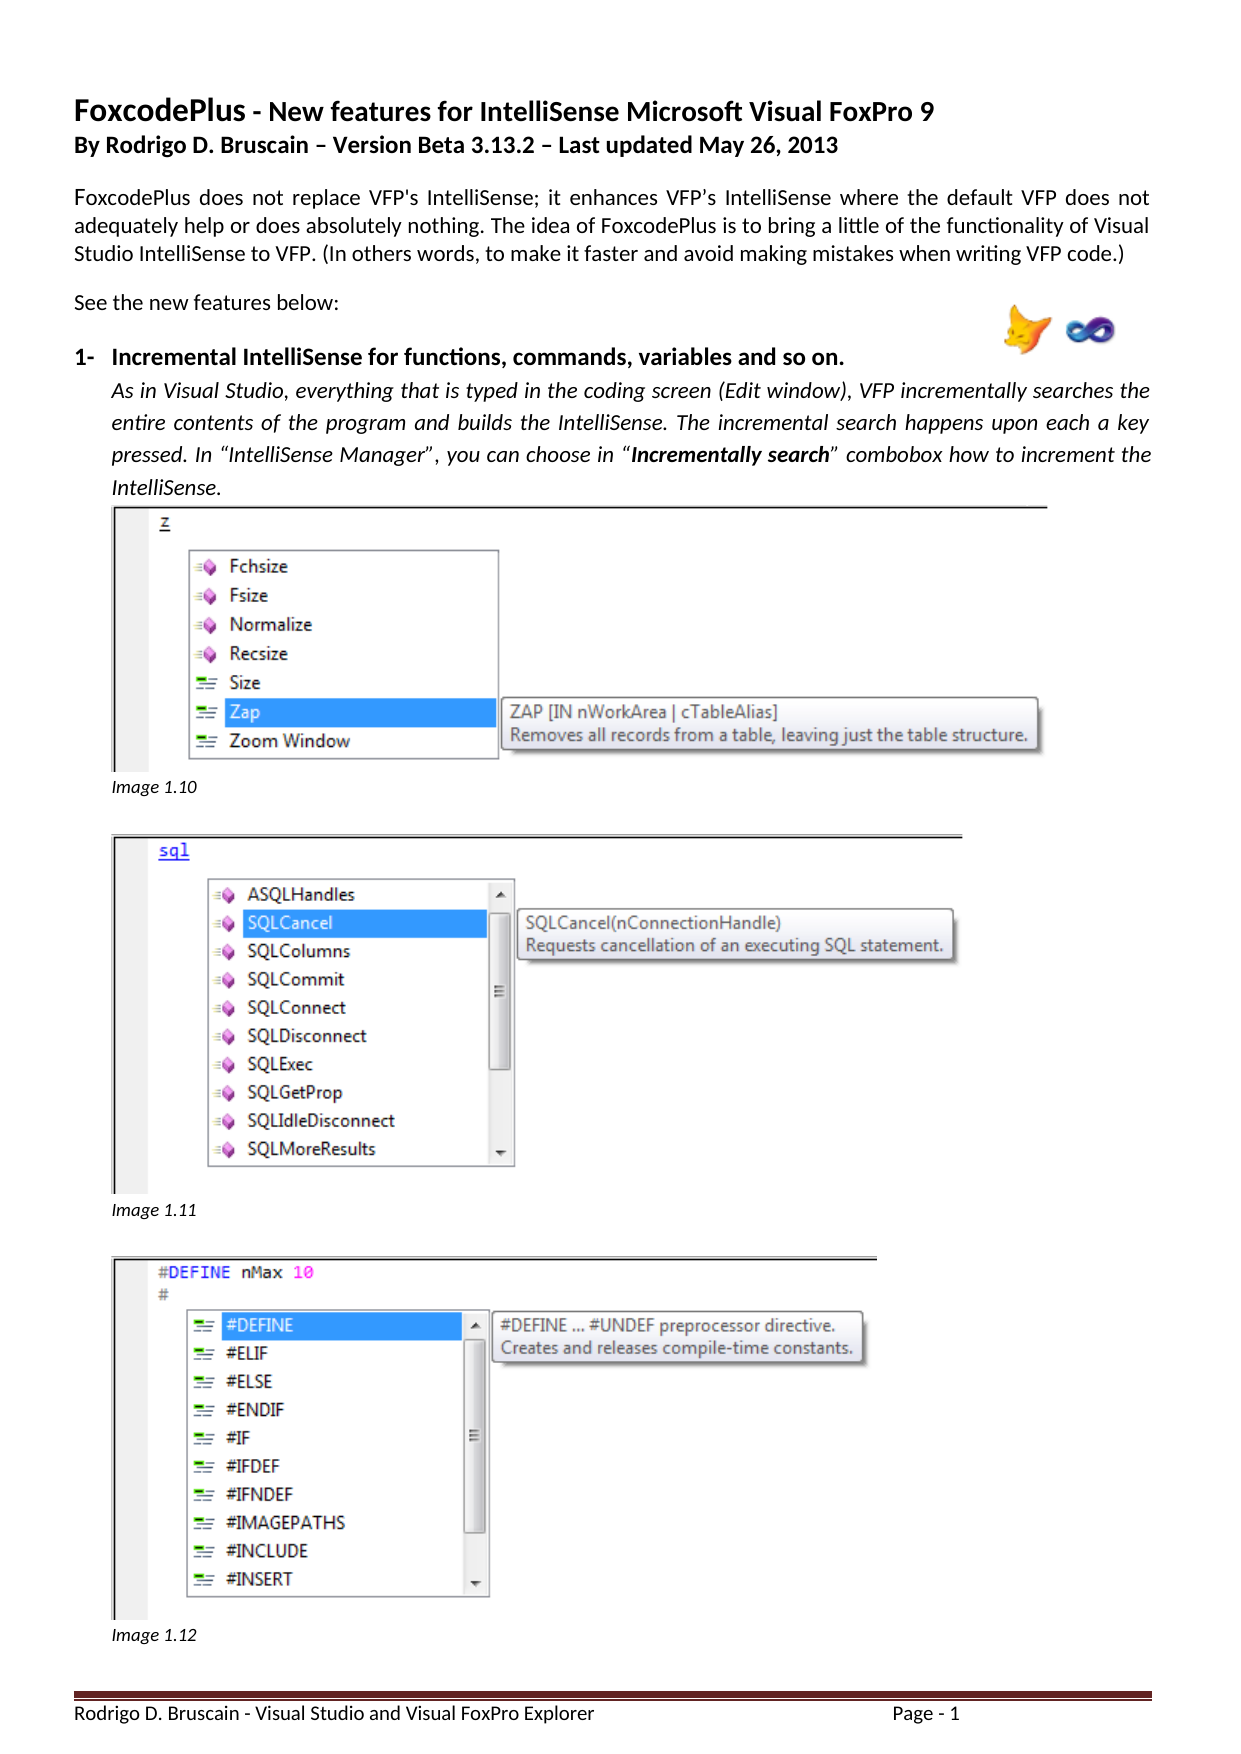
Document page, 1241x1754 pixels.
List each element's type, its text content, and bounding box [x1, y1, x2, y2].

text See the new features below: [74, 288, 1152, 316]
list Image 1.10 [111, 775, 1152, 831]
picture [111, 834, 963, 1194]
picture [997, 302, 1122, 361]
picture [111, 1256, 877, 1620]
text FoxcodePlus does not replace VFP's IntelliSense; it enhances VFP’s IntelliSense where the default VFP does not adequately help or does absolutely nothing. The idea of FoxcodePlus is to bring a little of the functionality of Visual Studio IntelliSense to VFP. (In others words, to make it faster and avoid making mistakes when writing VFP code.) [74, 181, 1152, 267]
text FoxcodePlus - New features for IntelliSense Microsoft Visual FoxPro 9 By Rodrigo D. Bruscain – Version Beta 3.13.2 – Last updated May 26, 2013 [74, 89, 1152, 160]
list Incremental IntelliSense for functions, commands, variables and so on. [74, 341, 1152, 372]
list Image 1.11 [111, 1198, 1152, 1221]
picture [111, 505, 1048, 772]
list As in Visual Studio, everything that is typed in the coding screen (Edit window), VFP incrementally searches the entire contents of the program and builds the IntelliSense. The incremental search happens upon each a key pressed. In “IntelliSense Manager”, you can choose in “Incrementally search” combobox how to increment the IntelliSense. [111, 376, 1152, 501]
